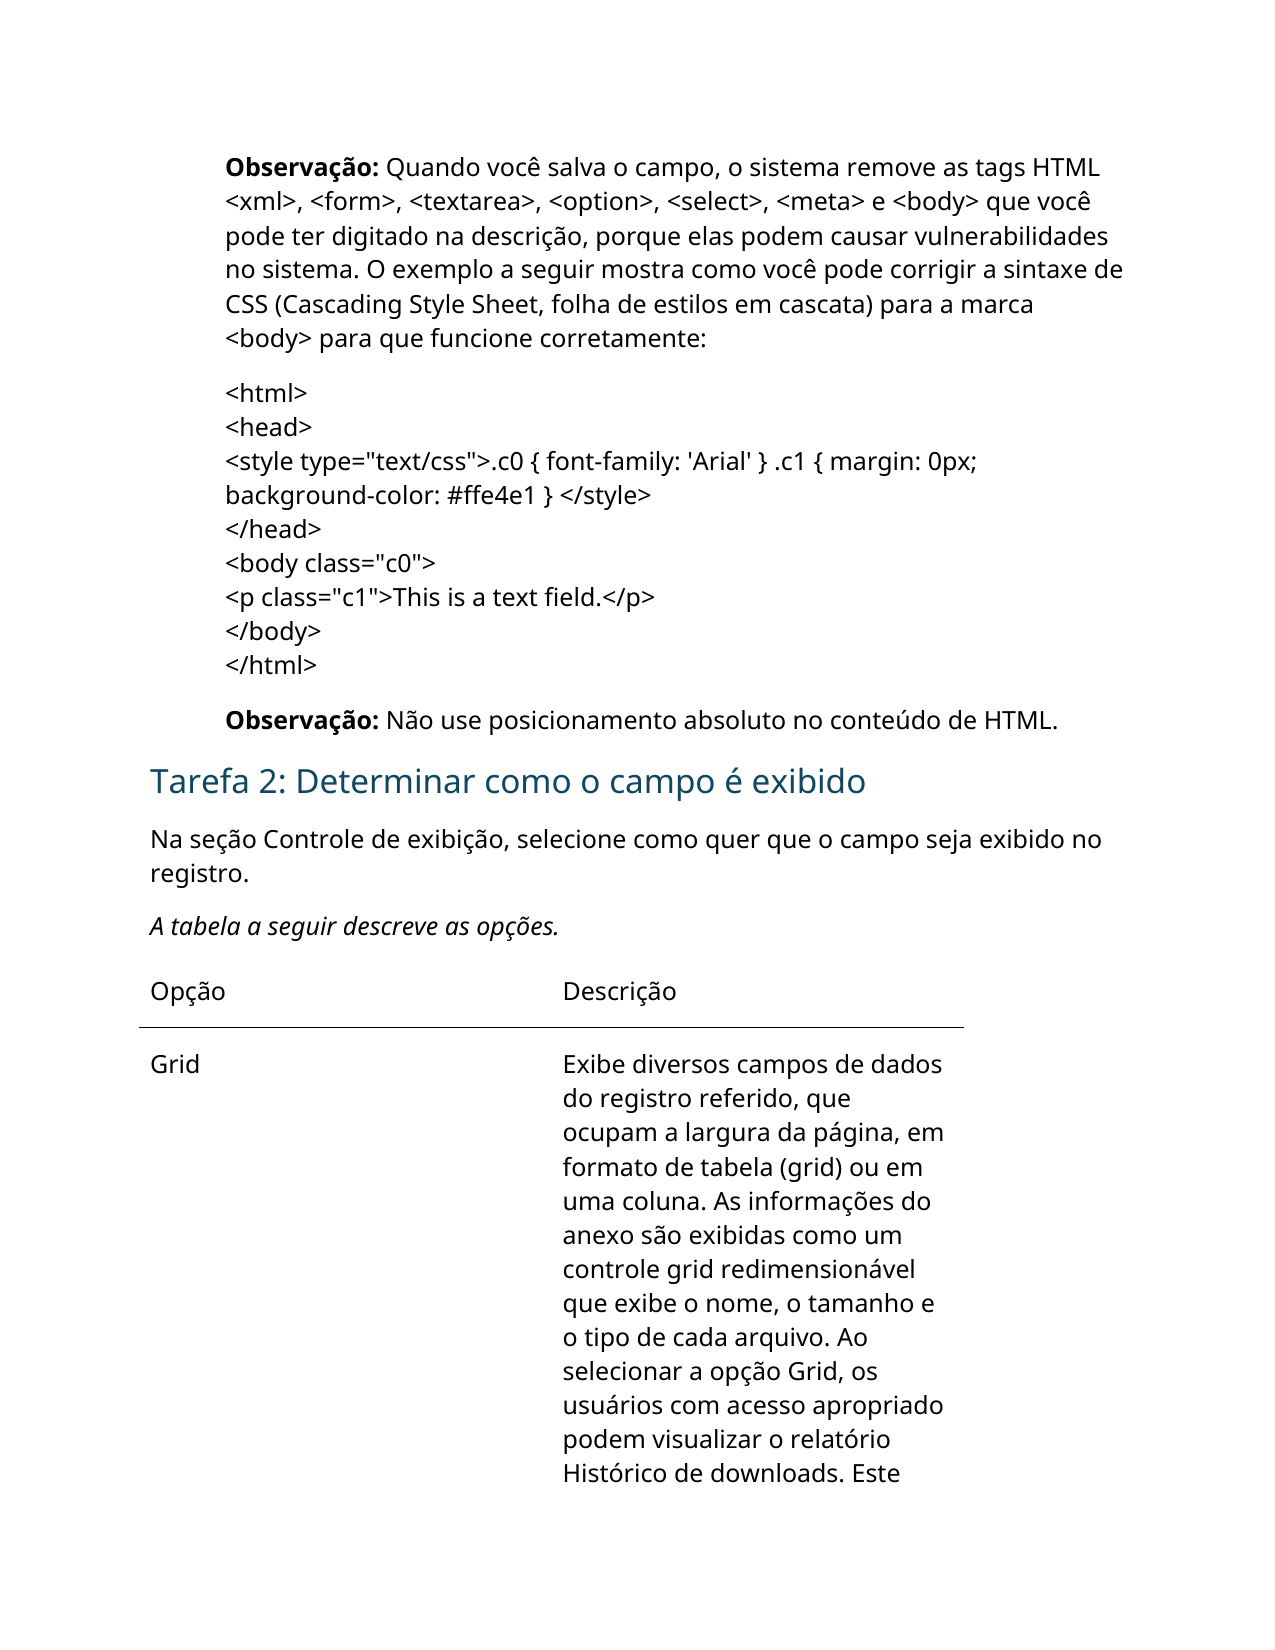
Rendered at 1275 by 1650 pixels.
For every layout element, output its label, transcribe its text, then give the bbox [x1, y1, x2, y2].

table_cell Grid [139, 1028, 551, 1490]
text Na seção Controle de exibição, selecione como quer que o campo seja exibido no registro. [150, 822, 1125, 890]
table_header Opção [139, 955, 551, 1027]
table_header Descrição [551, 955, 964, 1027]
subtitle Tarefa 2: Determinar como o campo é exibido [150, 757, 1125, 803]
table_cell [551, 1028, 964, 1490]
list Observação: Quando você salva o campo, o sistema remove as tags HTML <xml>, <form>, <textarea>, <option>, <select>, <meta> e <body> que você pode ter digitado na descrição, porque elas podem causar vulnerabilidades no sistema. O exemplo a seguir mostra como você pode corrigir a sintaxe de CSS (Cascading Style Sheet, folha de estilos em cascata) para a marca <body> para que funcione corretamente: [187, 150, 1125, 354]
text A tabela a seguir descreve as opções. [150, 908, 1125, 943]
list Observação: Não use posicionamento absoluto no conteúdo de HTML. [187, 703, 1125, 737]
list <html> <head> <style type="text/css">.c0 { font-family: 'Arial' } .c1 { margin: 0px; background-color: #ffe4e1 } </style> </head> <body class="c0"> <p class="c1">This is a text field.</p> </body> </html> [187, 375, 1125, 682]
